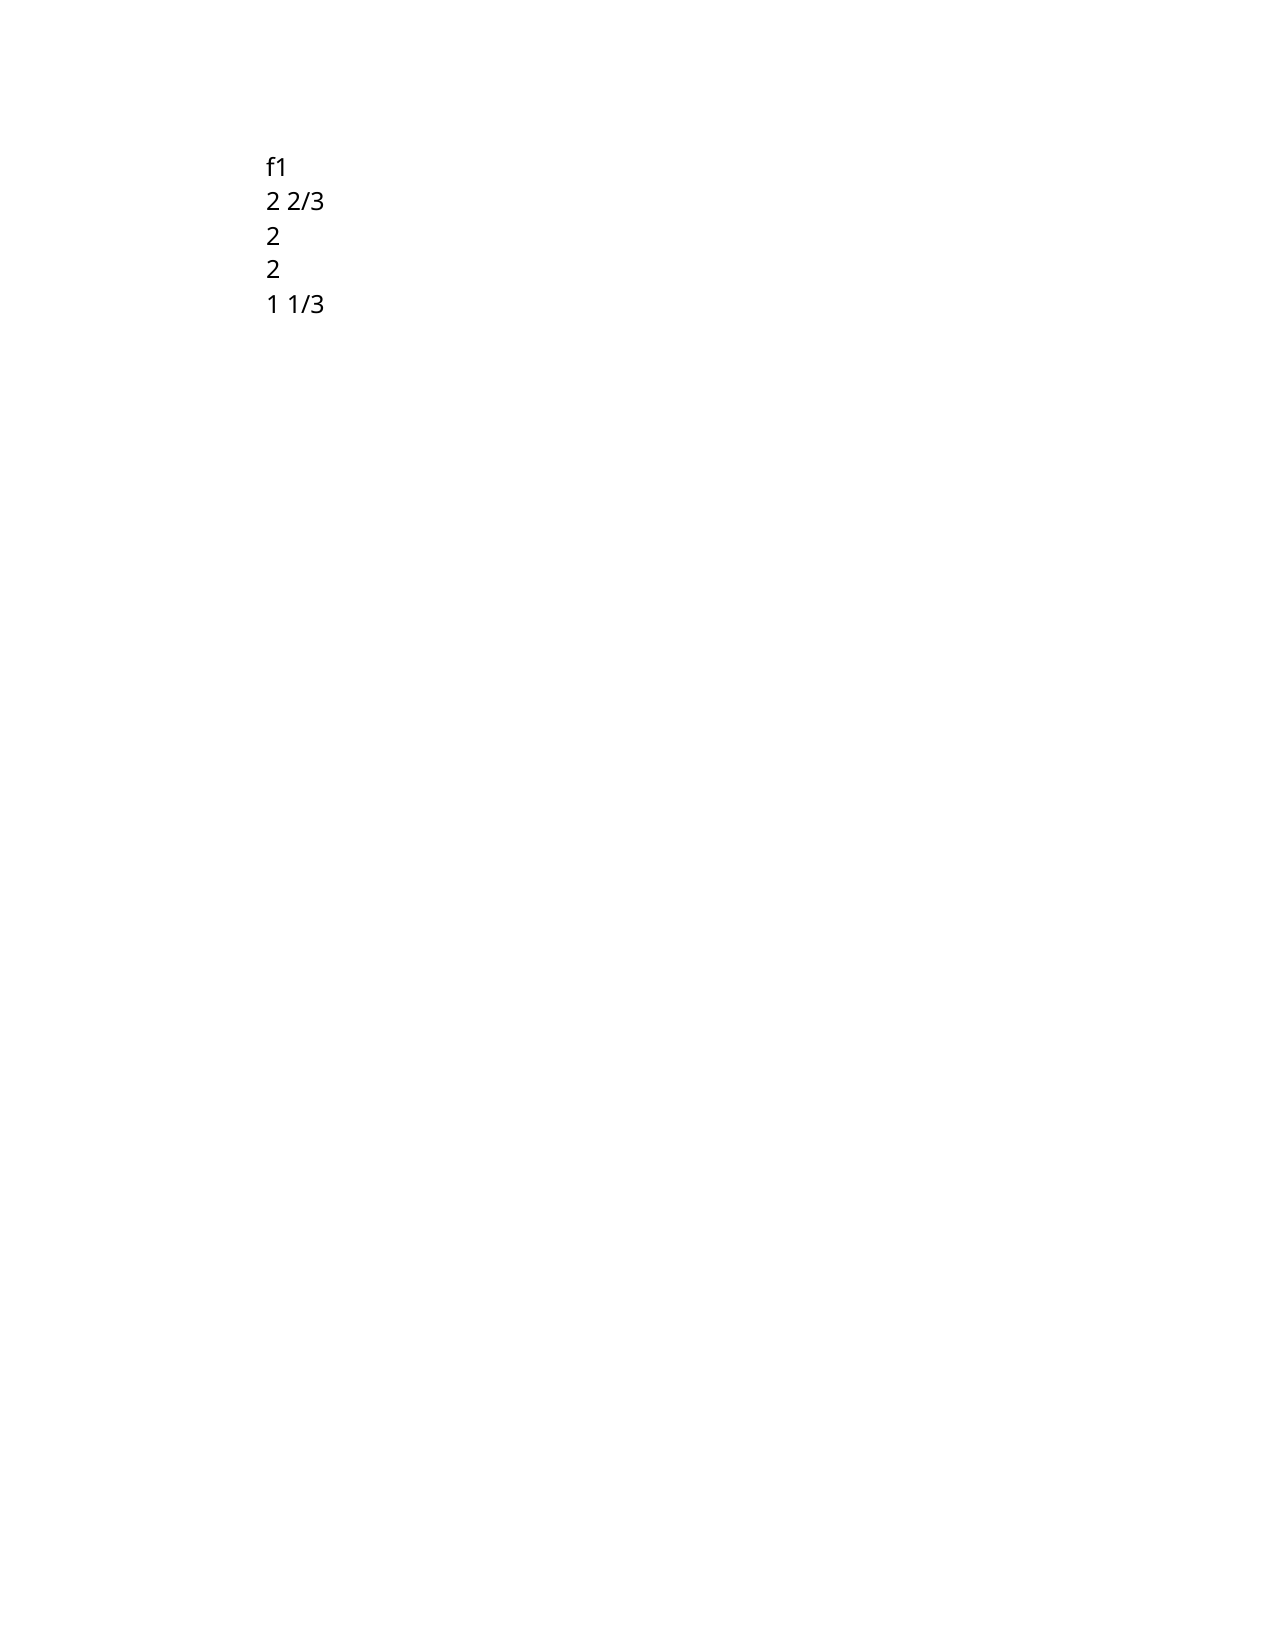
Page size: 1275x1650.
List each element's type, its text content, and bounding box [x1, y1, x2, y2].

text 2 [266, 252, 1098, 286]
text f1 [266, 150, 1098, 184]
text 1 1/3 [266, 286, 1098, 320]
text 2 2/3 [266, 184, 1098, 218]
text 2 [266, 218, 1098, 252]
